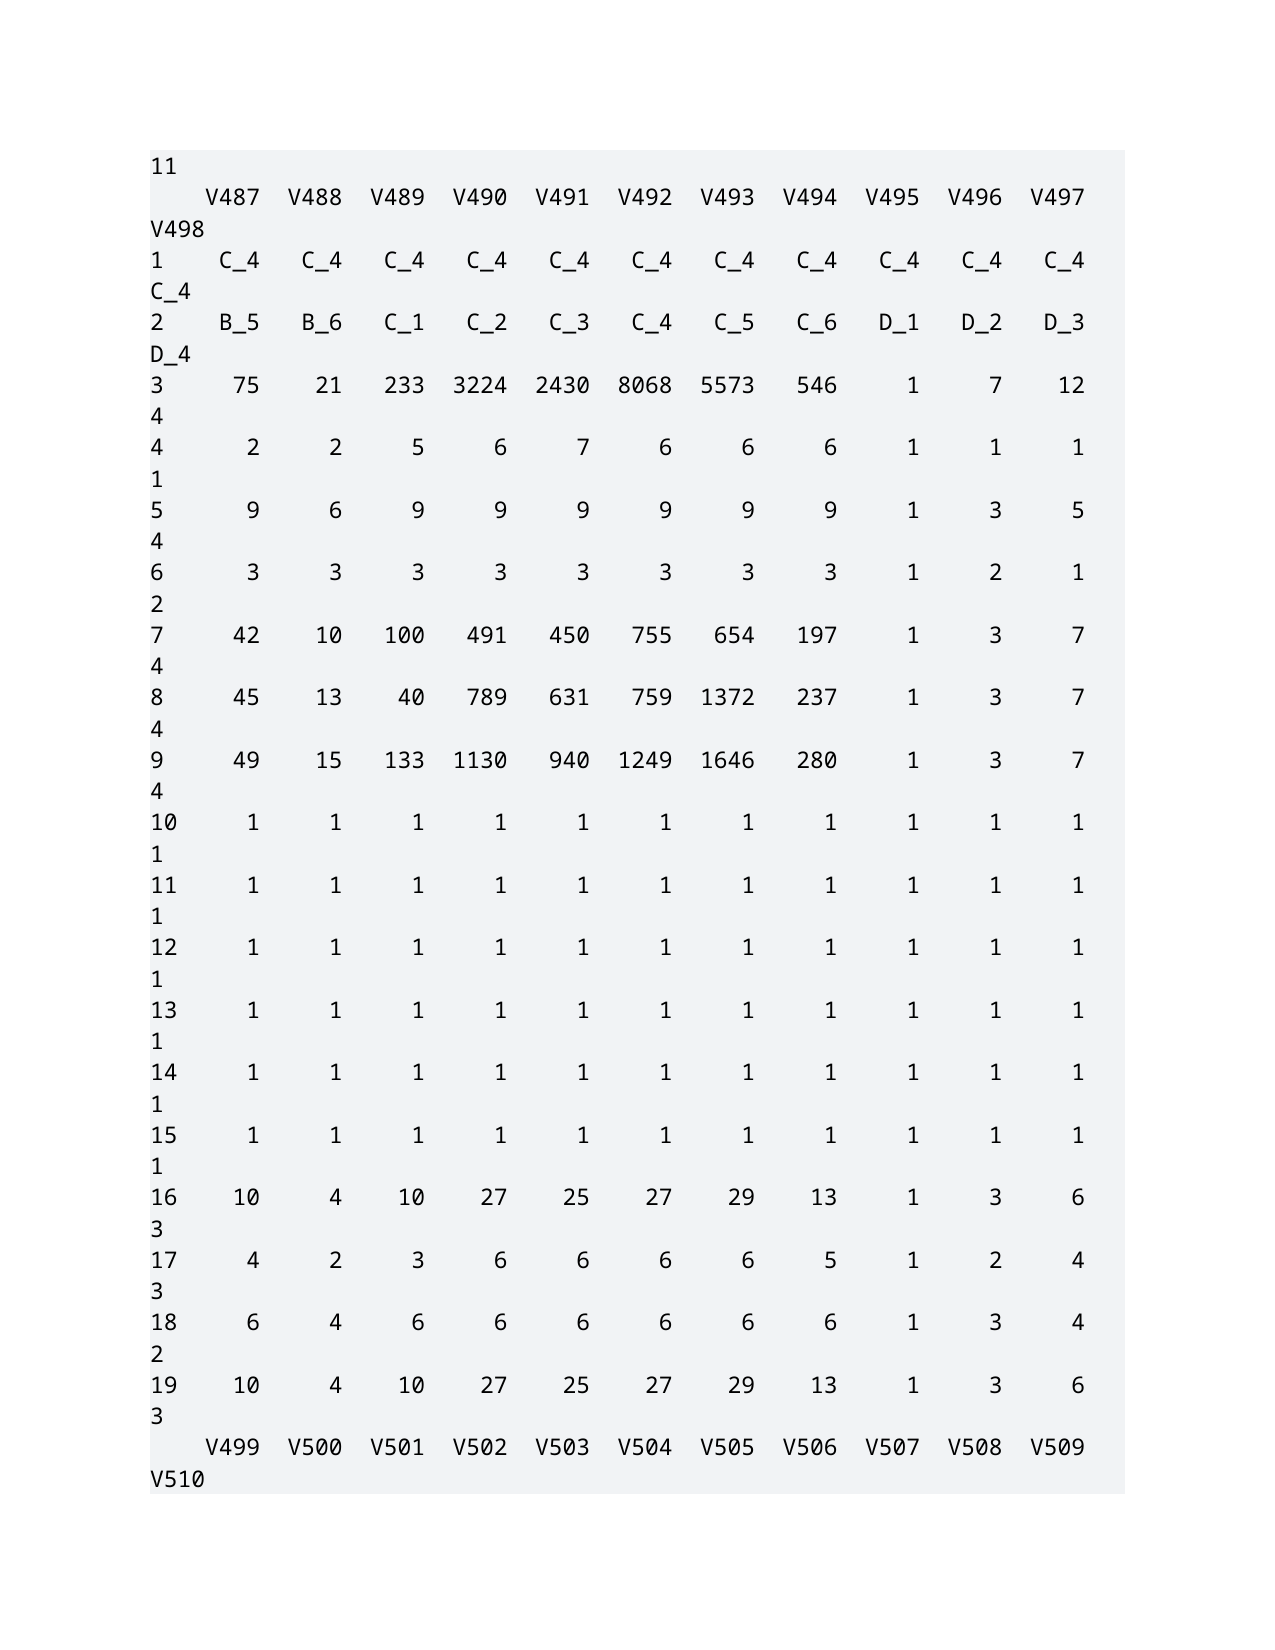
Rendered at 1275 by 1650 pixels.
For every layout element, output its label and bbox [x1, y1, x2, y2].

text [150, 150, 1125, 1494]
